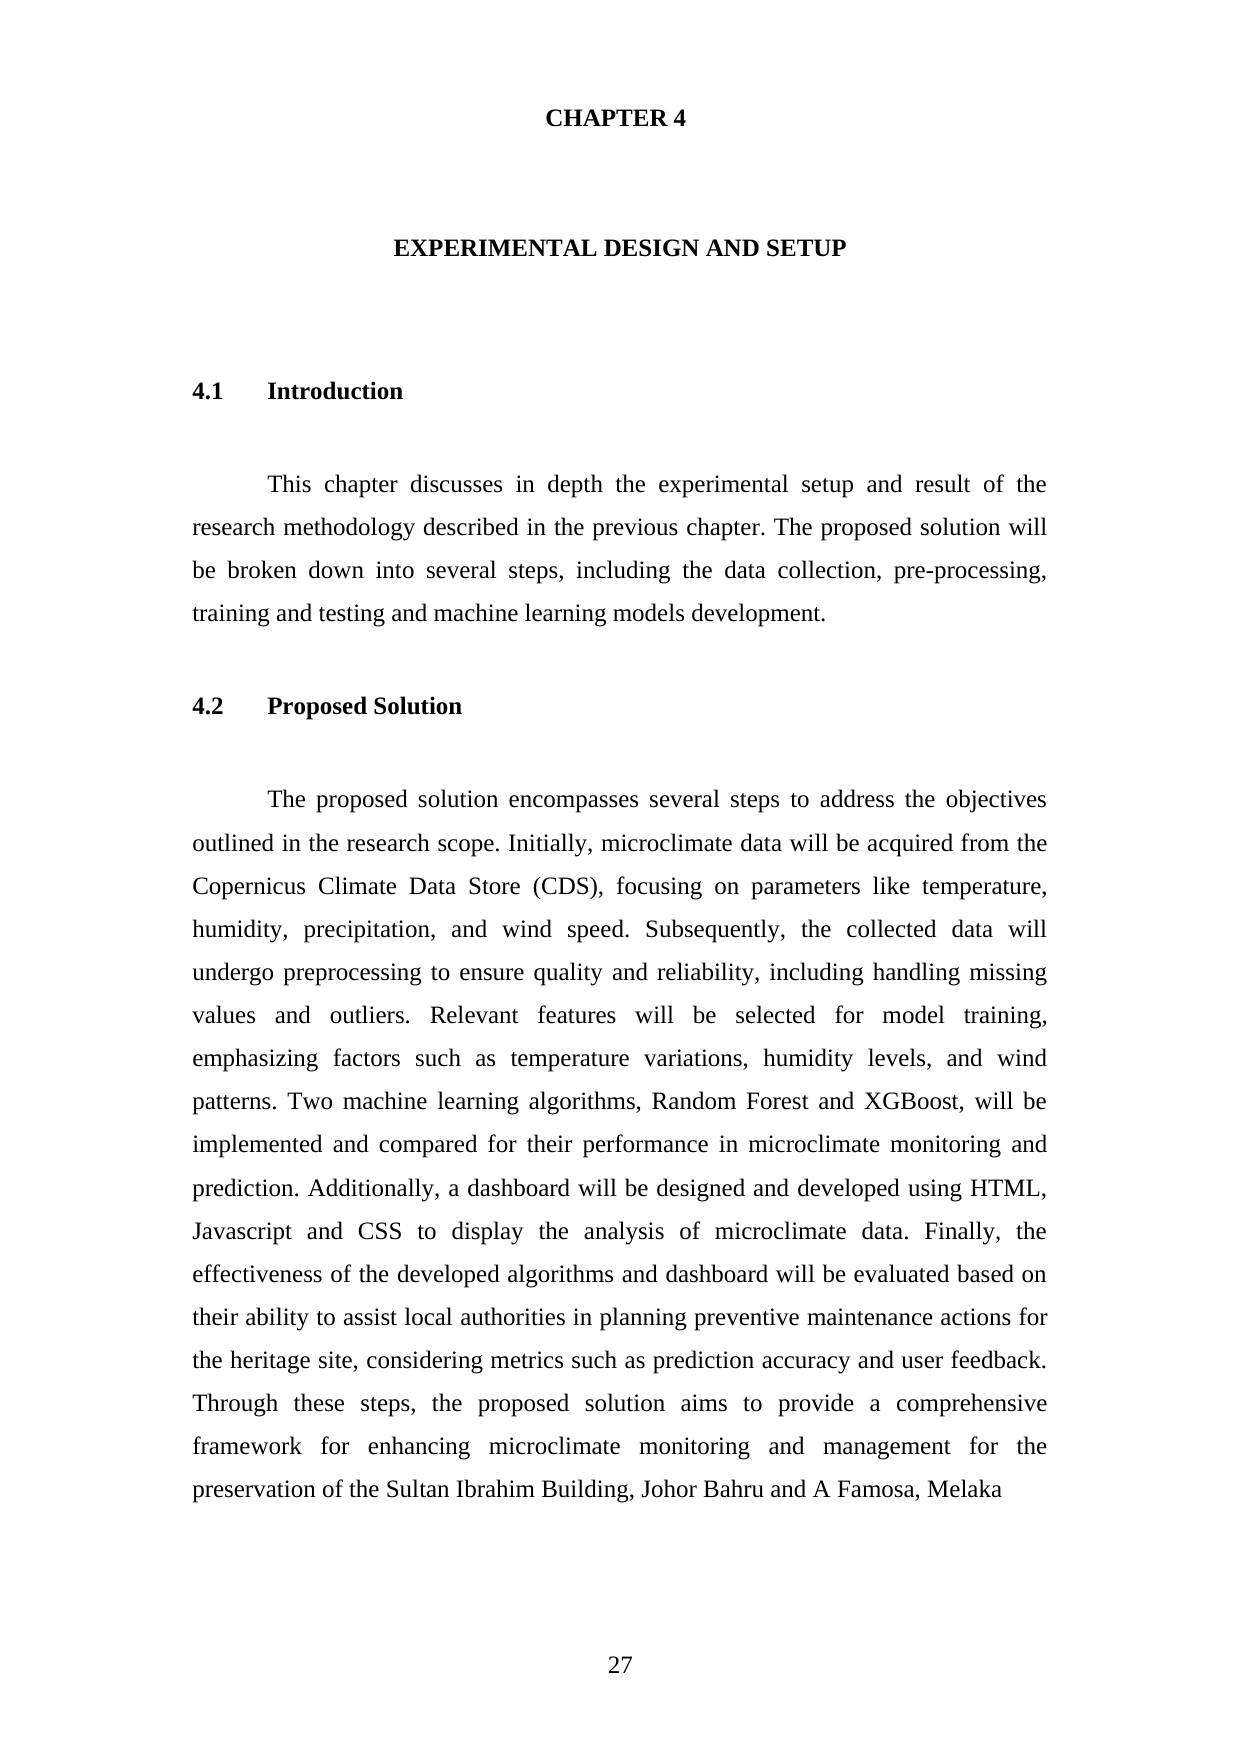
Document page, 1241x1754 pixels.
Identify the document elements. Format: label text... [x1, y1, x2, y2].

text The proposed solution encompasses several steps to address the objectives outlined in the research scope. Initially, microclimate data will be acquired from the Copernicus Climate Data Store (CDS), focusing on parameters like temperature, humidity, precipitation, and wind speed. Subsequently, the collected data will undergo preprocessing to ensure quality and reliability, including handling missing values and outliers. Relevant features will be selected for model training, emphasizing factors such as temperature variations, humidity levels, and wind patterns. Two machine learning algorithms, Random Forest and XGBoost, will be implemented and compared for their performance in microclimate monitoring and prediction. Additionally, a dashboard will be designed and developed using HTML, Javascript and CSS to display the analysis of microclimate data. Finally, the effectiveness of the developed algorithms and dashboard will be evaluated based on their ability to assist local authorities in planning preventive maintenance actions for the heritage site, considering metrics such as prediction accuracy and user feedback. Through these steps, the proposed solution aims to provide a comprehensive framework for enhancing microclimate monitoring and management for the preservation of the Sultan Ibrahim Building, Johor Bahru and A Famosa, Melaka [192, 784, 1048, 1503]
subtitle Proposed Solution [192, 691, 1048, 720]
text This chapter discusses in depth the experimental setup and result of the research methodology described in the previous chapter. The proposed solution will be broken down into several steps, including the data collection, pre-processing, training and testing and machine learning models development. [192, 469, 1048, 627]
subtitle EXPERIMENTAL DESIGN AND SETUP [192, 103, 1048, 261]
subtitle Introduction [192, 376, 1048, 404]
